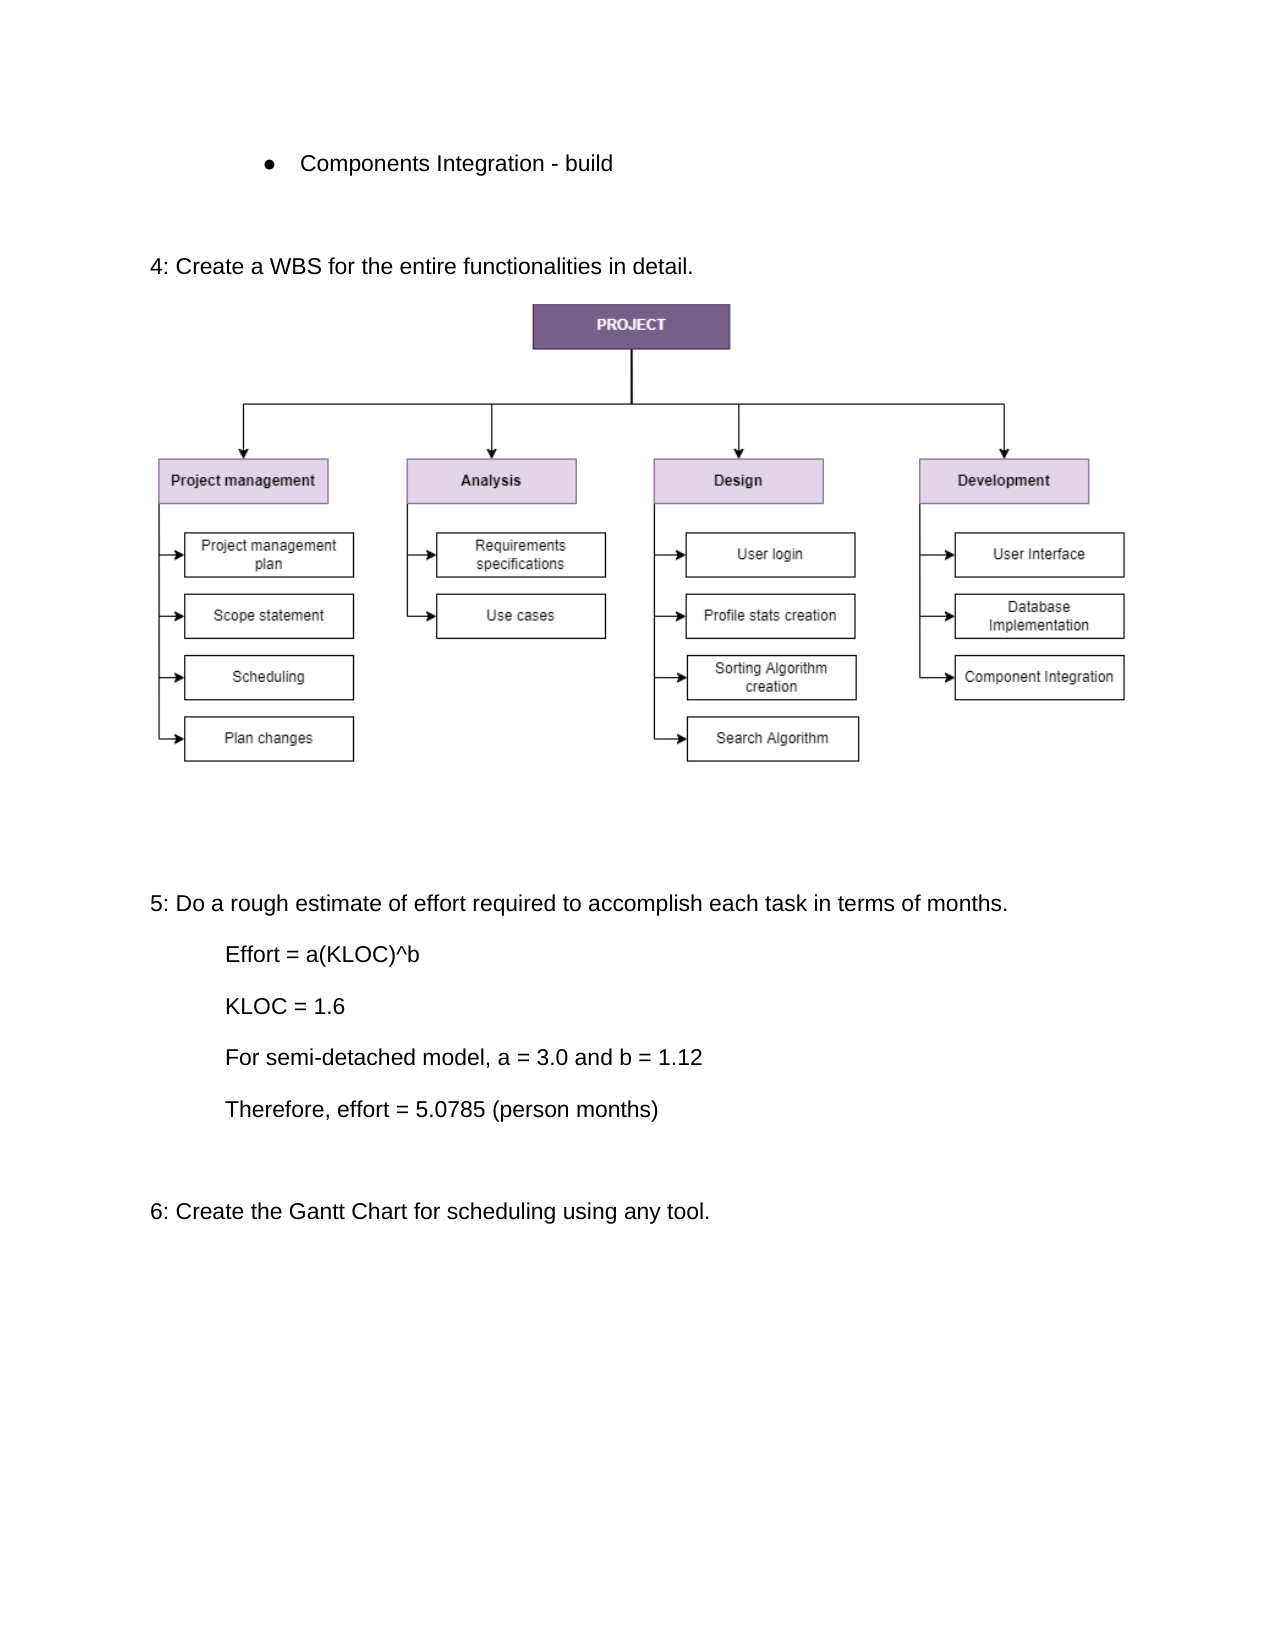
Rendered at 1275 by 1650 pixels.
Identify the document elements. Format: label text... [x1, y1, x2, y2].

text Therefore, effort = 5.0785 (person months) [225, 1096, 1125, 1122]
list Components Integration - build [262, 150, 1125, 176]
text For semi-detached model, a = 3.0 and b = 1.12 [225, 1044, 1125, 1071]
text 5: Do a rough estimate of effort required to accomplish each task in terms of months. [150, 890, 1125, 916]
text Effort = a(KLOC)^b [225, 941, 1125, 968]
text 4: Create a WBS for the entire functionalities in detail. [150, 253, 1125, 279]
text KLOC = 1.6 [225, 993, 1125, 1019]
picture [150, 304, 1125, 763]
text 6: Create the Gantt Chart for scheduling using any tool. [150, 1198, 1125, 1224]
